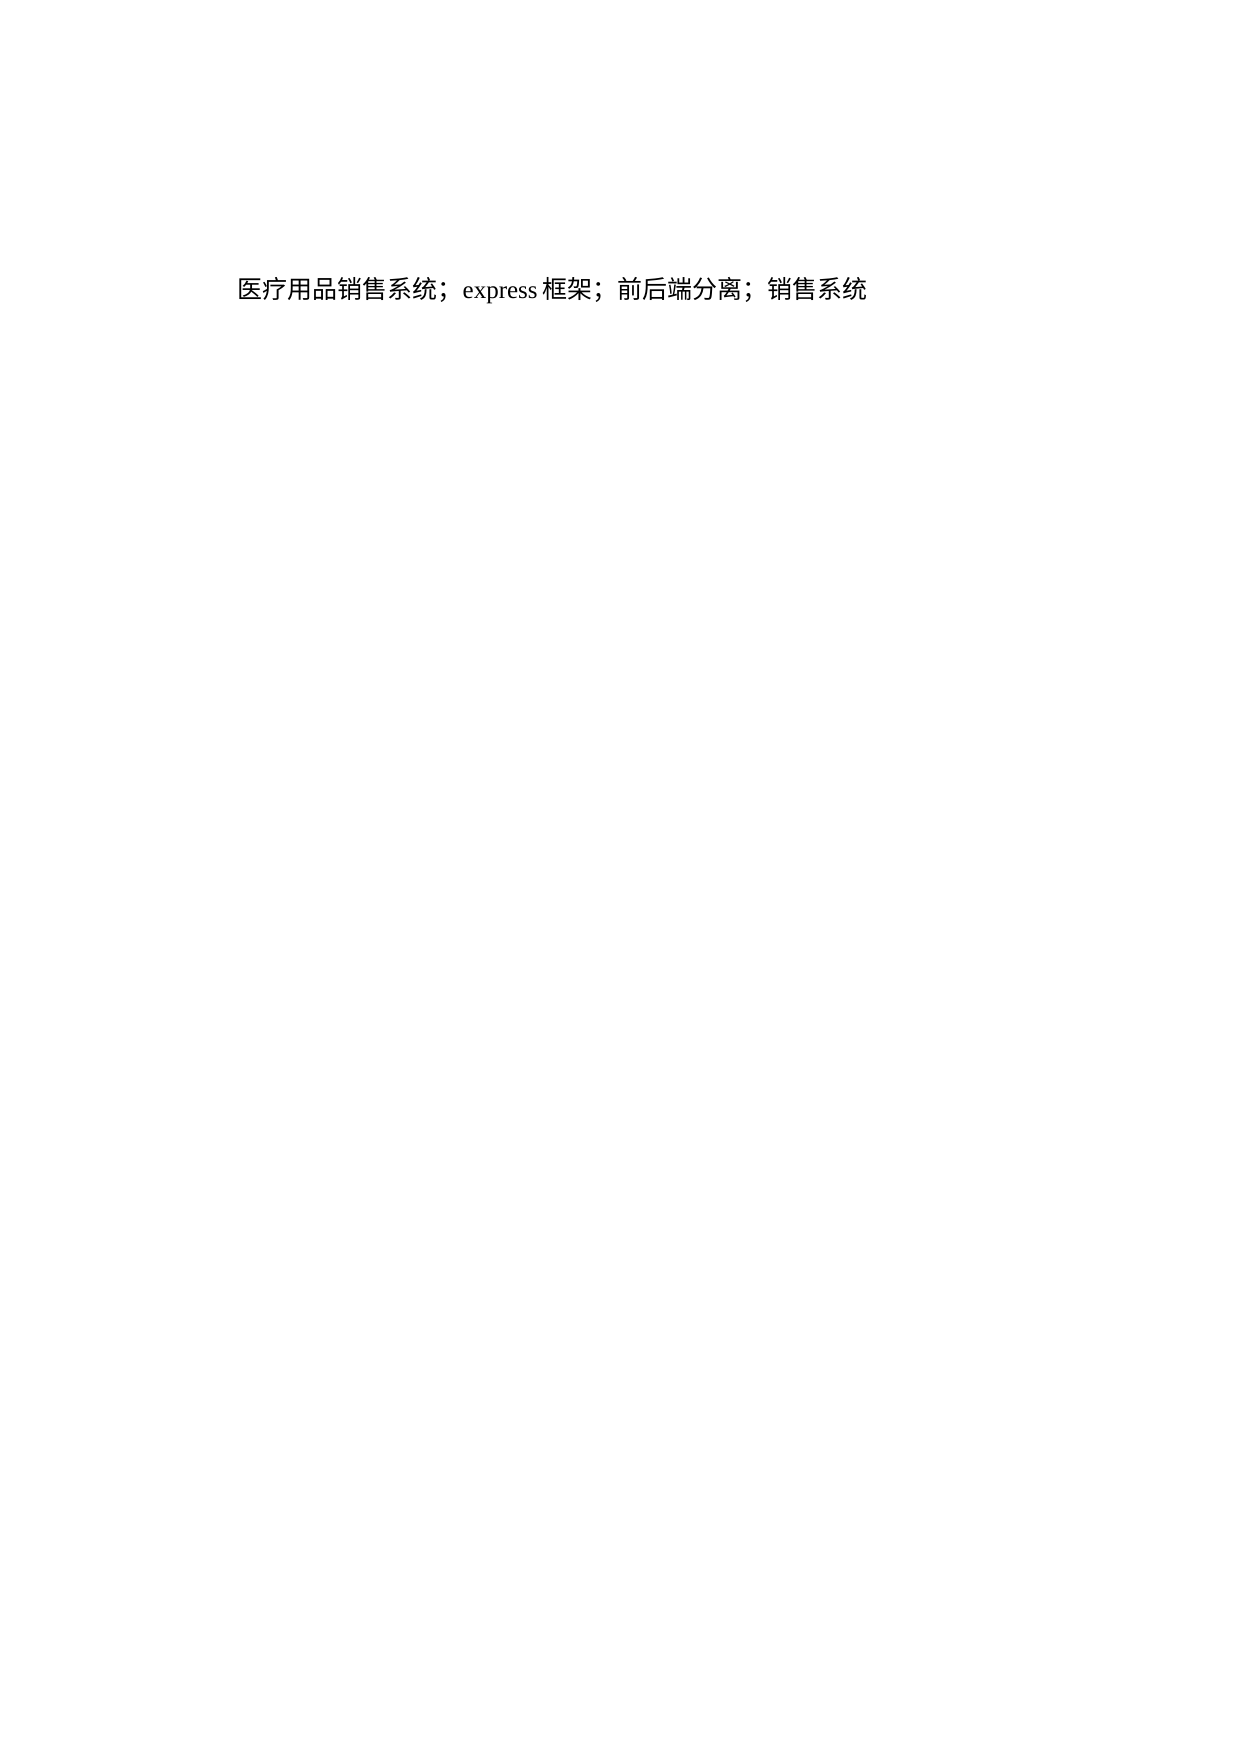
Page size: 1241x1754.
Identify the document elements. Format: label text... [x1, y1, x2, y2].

text 医疗用品销售系统；express框架；前后端分离；销售系统 [187, 253, 1053, 321]
